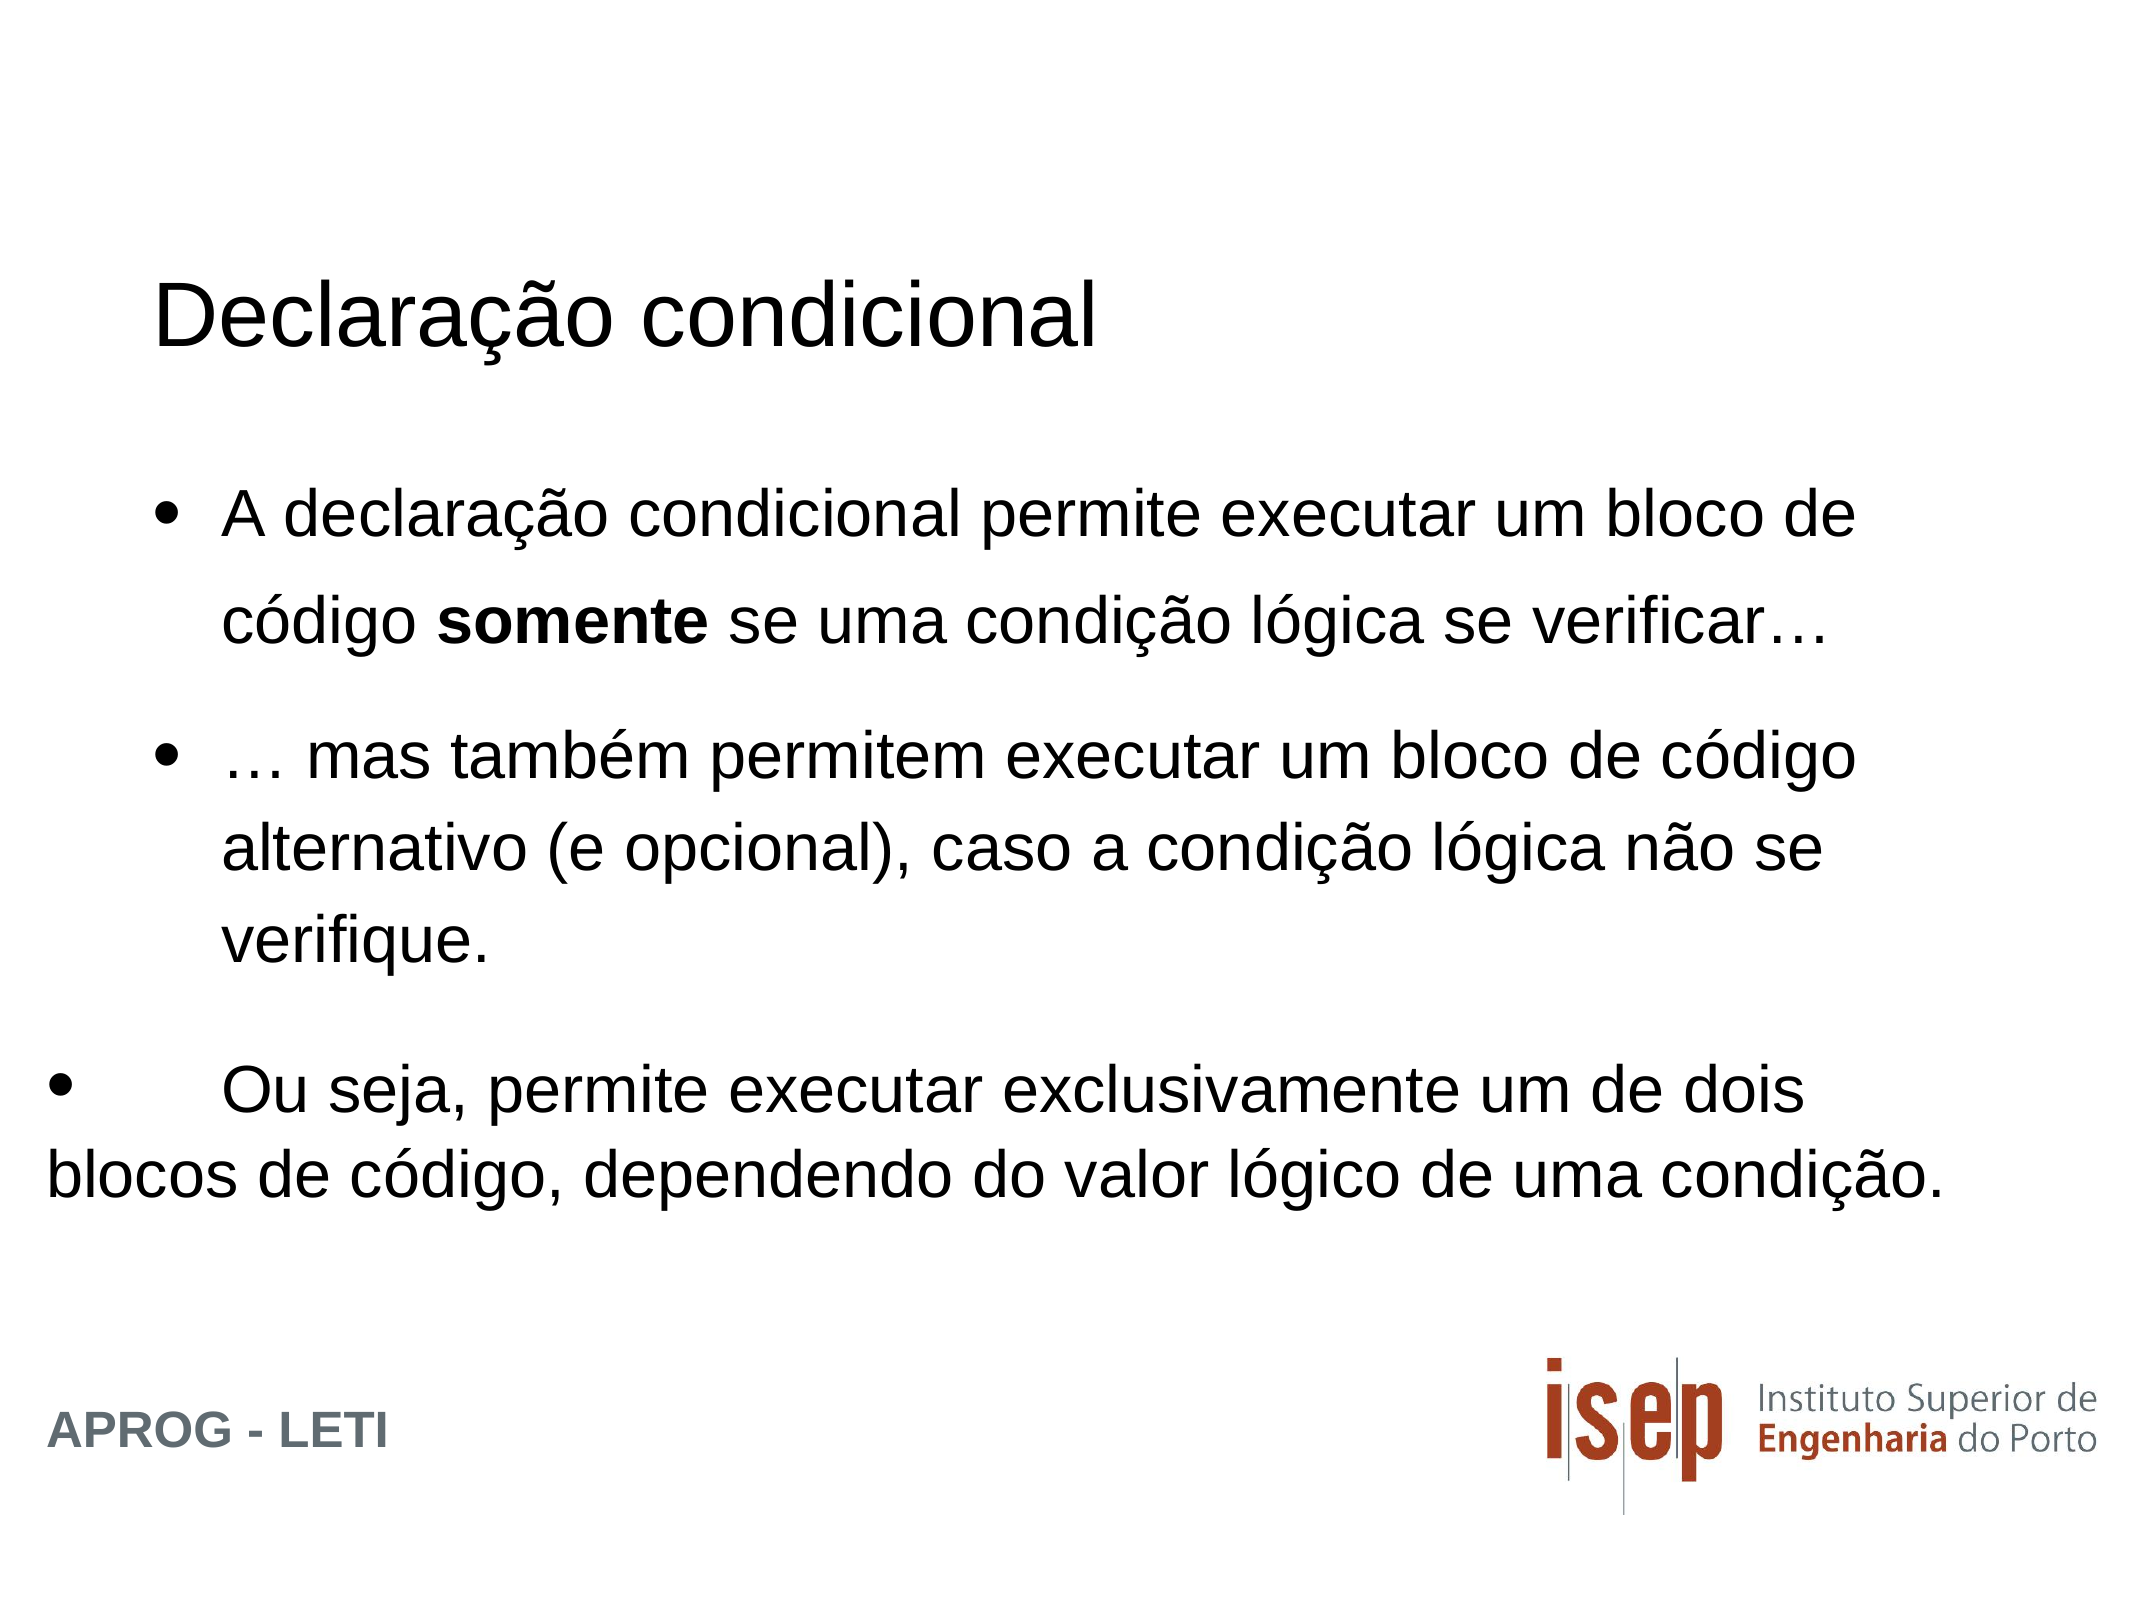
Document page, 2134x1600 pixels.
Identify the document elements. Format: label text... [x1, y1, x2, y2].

text • [152, 462, 181, 558]
text A declaração condicional permite executar um bloco de código somente se uma condição lógica se verificar… [221, 474, 1883, 658]
text • [152, 705, 181, 801]
picture [1508, 1318, 2134, 1515]
list Ou seja, permite executar exclusivamente um de dois blocos de código, dependendo do valor lógico de uma condição. [46, 1034, 1983, 1212]
list mas também permitem executar um bloco de código alternativo (e opcional), caso a condição lógica não se verifique. [221, 716, 1983, 976]
text Declaração condicional [152, 261, 1983, 366]
text APROG - LETI [46, 1400, 1983, 1459]
